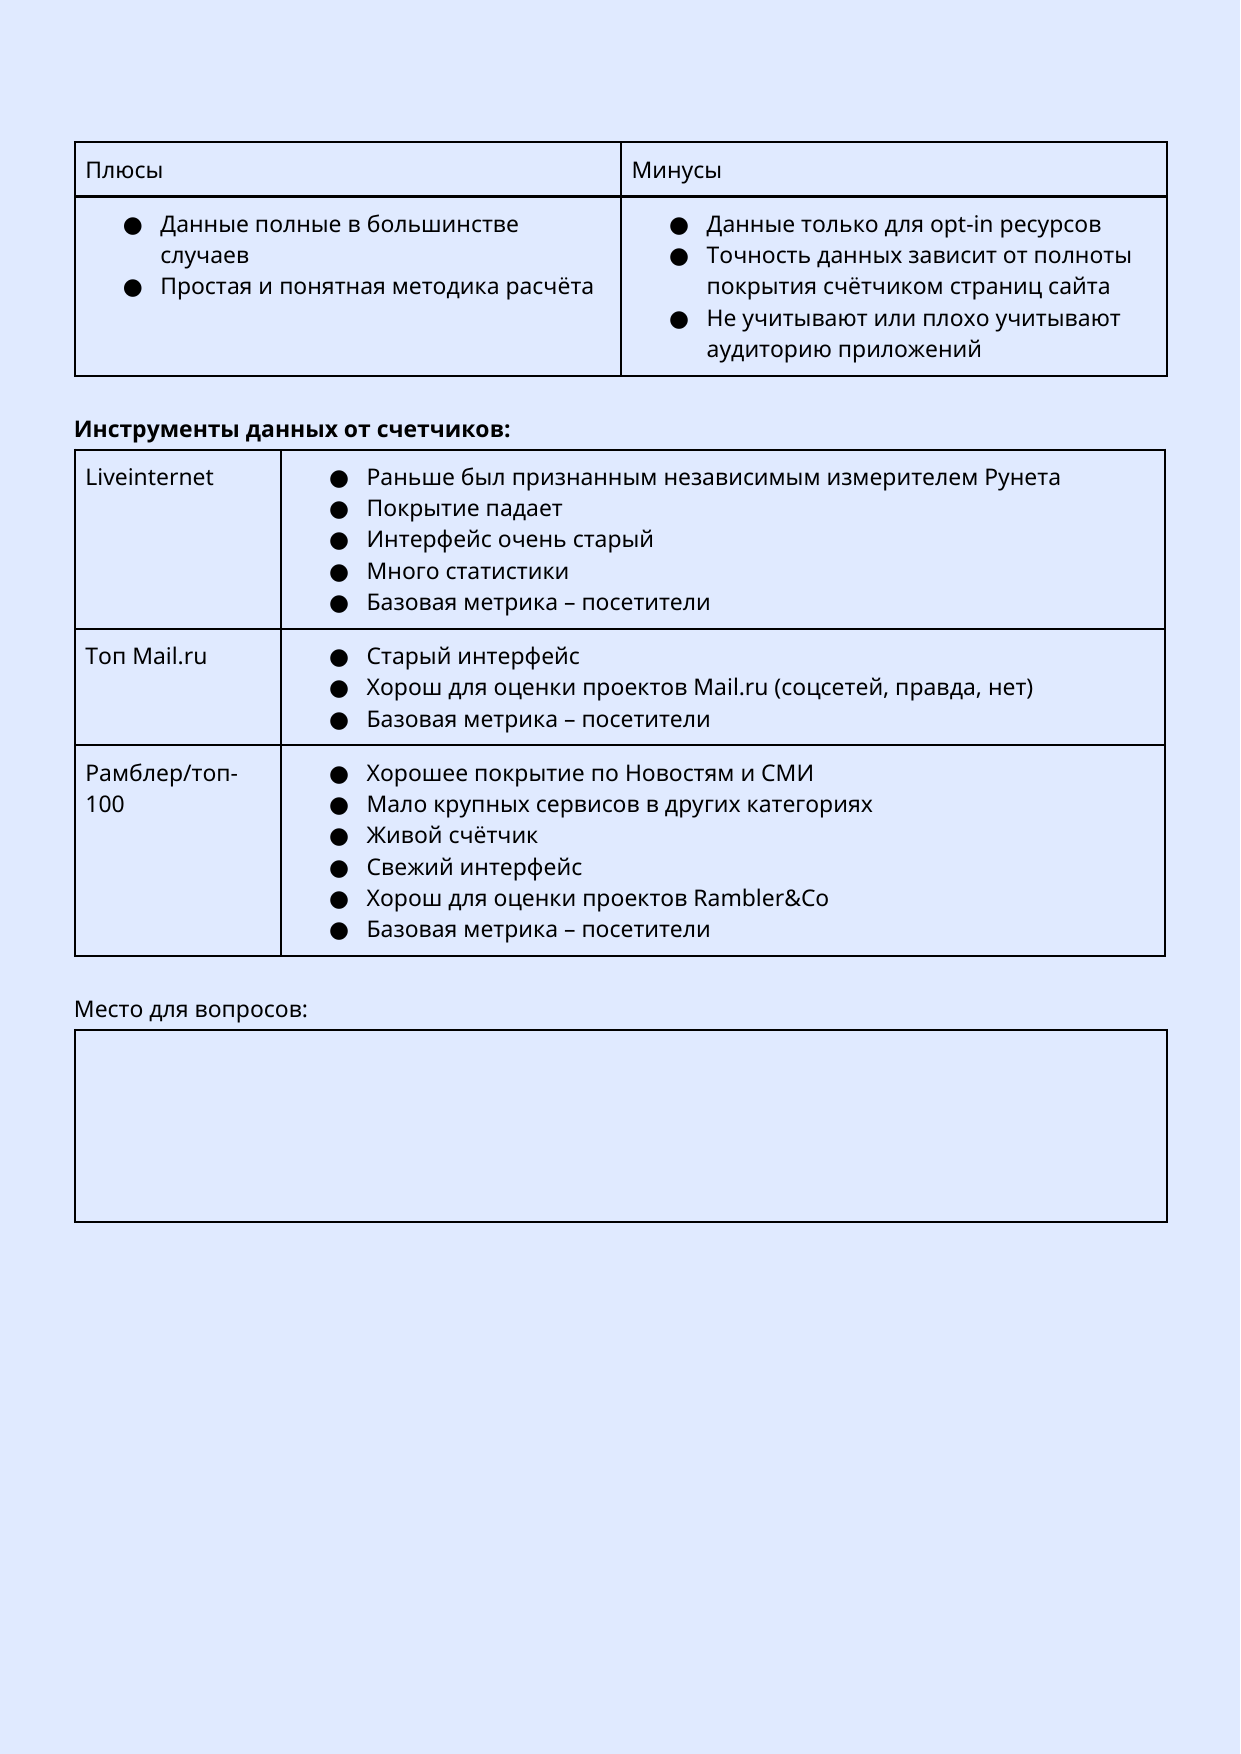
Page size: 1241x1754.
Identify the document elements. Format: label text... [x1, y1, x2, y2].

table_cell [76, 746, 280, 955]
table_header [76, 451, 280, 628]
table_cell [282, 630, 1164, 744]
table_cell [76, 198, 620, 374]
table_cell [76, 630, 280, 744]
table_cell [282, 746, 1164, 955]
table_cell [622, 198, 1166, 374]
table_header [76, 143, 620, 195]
text Инструменты данных от счетчиков: [74, 412, 1166, 444]
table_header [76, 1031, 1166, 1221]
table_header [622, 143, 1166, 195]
text Место для вопросов: [74, 993, 1166, 1024]
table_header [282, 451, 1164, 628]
